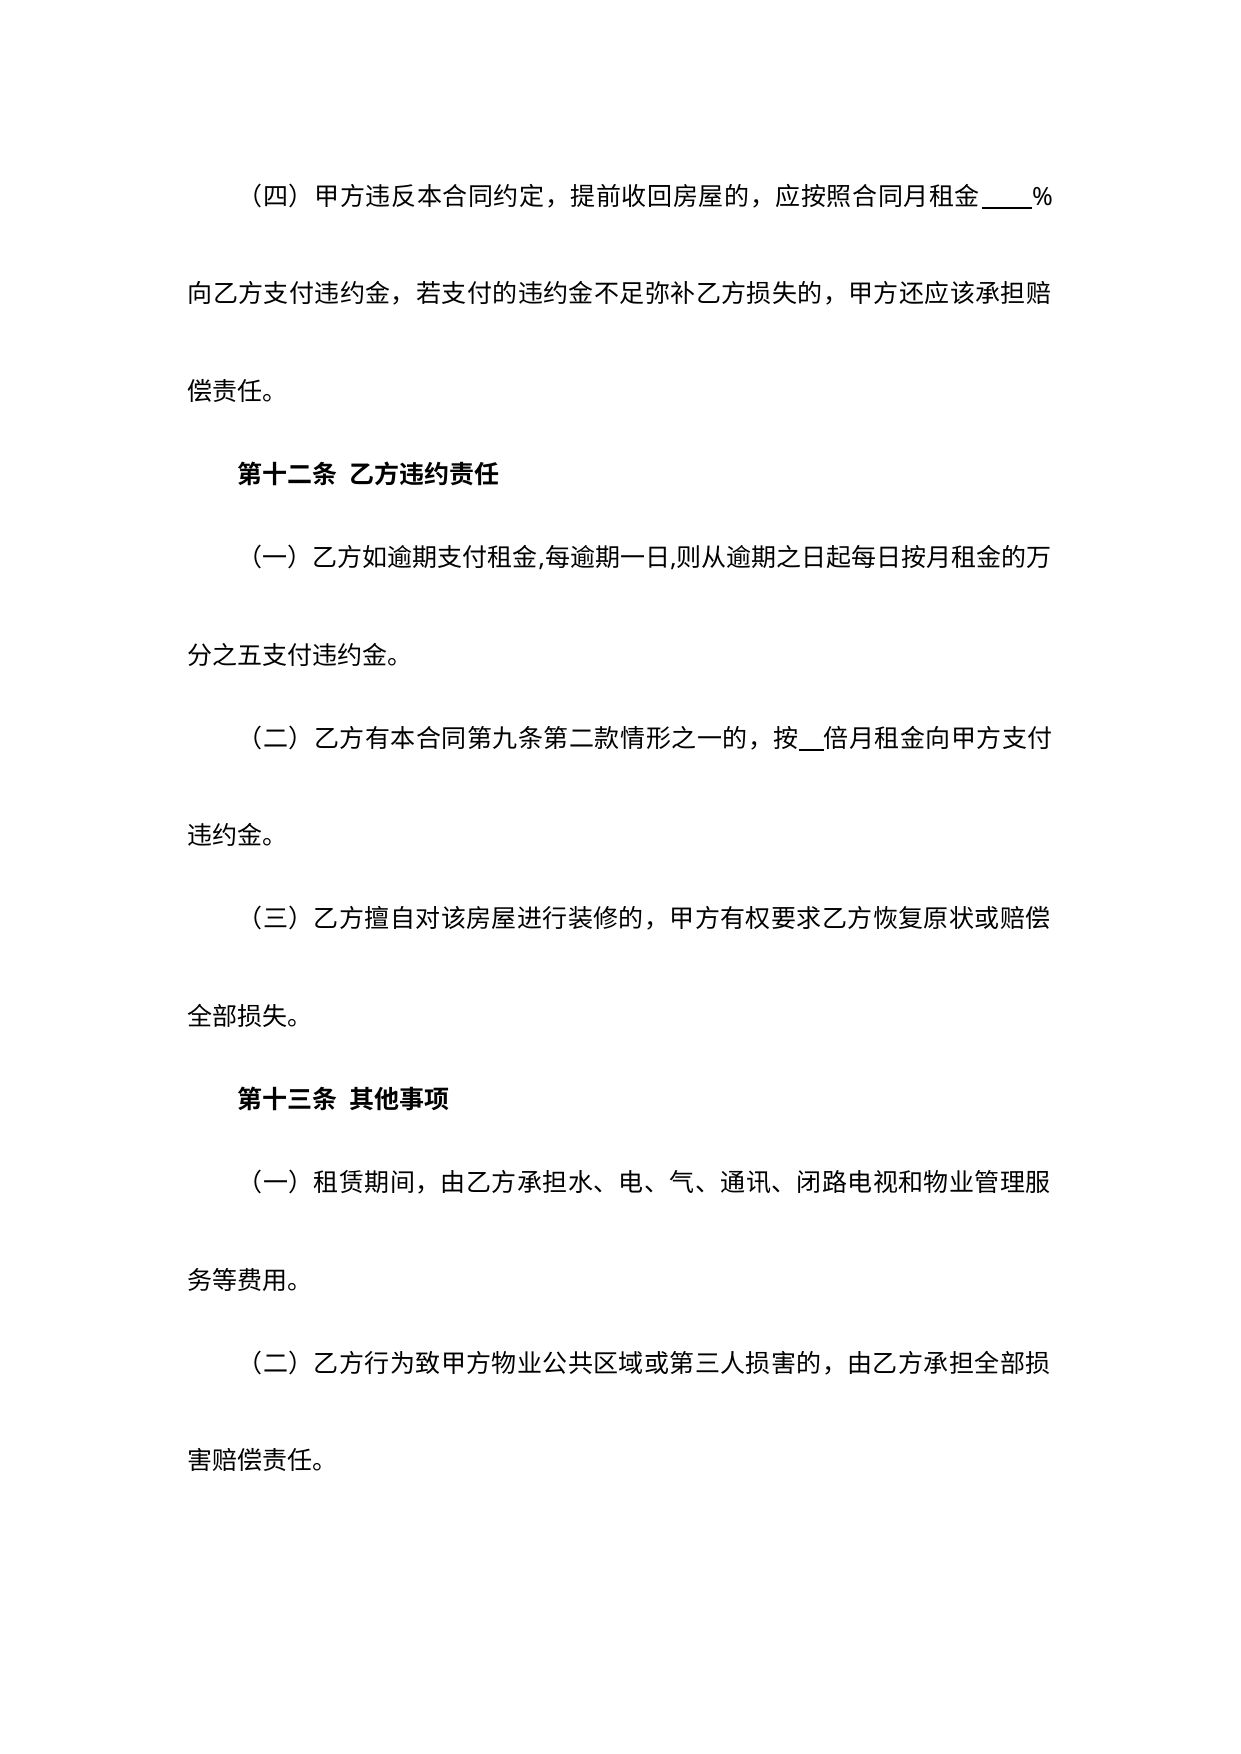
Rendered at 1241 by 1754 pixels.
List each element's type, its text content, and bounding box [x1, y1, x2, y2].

text 第十二条 乙方违约责任 [187, 440, 1053, 505]
text （四）甲方违反本合同约定，提前收回房屋的，应按照合同月租金 %向乙方支付违约金，若支付的违约金不足弥补乙方损失的，甲方还应该承担赔偿责任。 [187, 162, 1053, 422]
text （二）乙方有本合同第九条第二款情形之一的，按 倍月租金向甲方支付违约金。 [187, 704, 1053, 866]
text （一）乙方如逾期支付租金,每逾期一日,则从逾期之日起每日按月租金的万分之五支付违约金。 [187, 523, 1053, 686]
text （二）乙方行为致甲方物业公共区域或第三人损害的，由乙方承担全部损害赔偿责任。 [187, 1329, 1053, 1491]
text （一）租赁期间，由乙方承担水、电、气、通讯、闭路电视和物业管理服务等费用。 [187, 1148, 1053, 1311]
text 第十三条 其他事项 [187, 1065, 1053, 1130]
text （三）乙方擅自对该房屋进行装修的，甲方有权要求乙方恢复原状或赔偿全部损失。 [187, 884, 1053, 1047]
